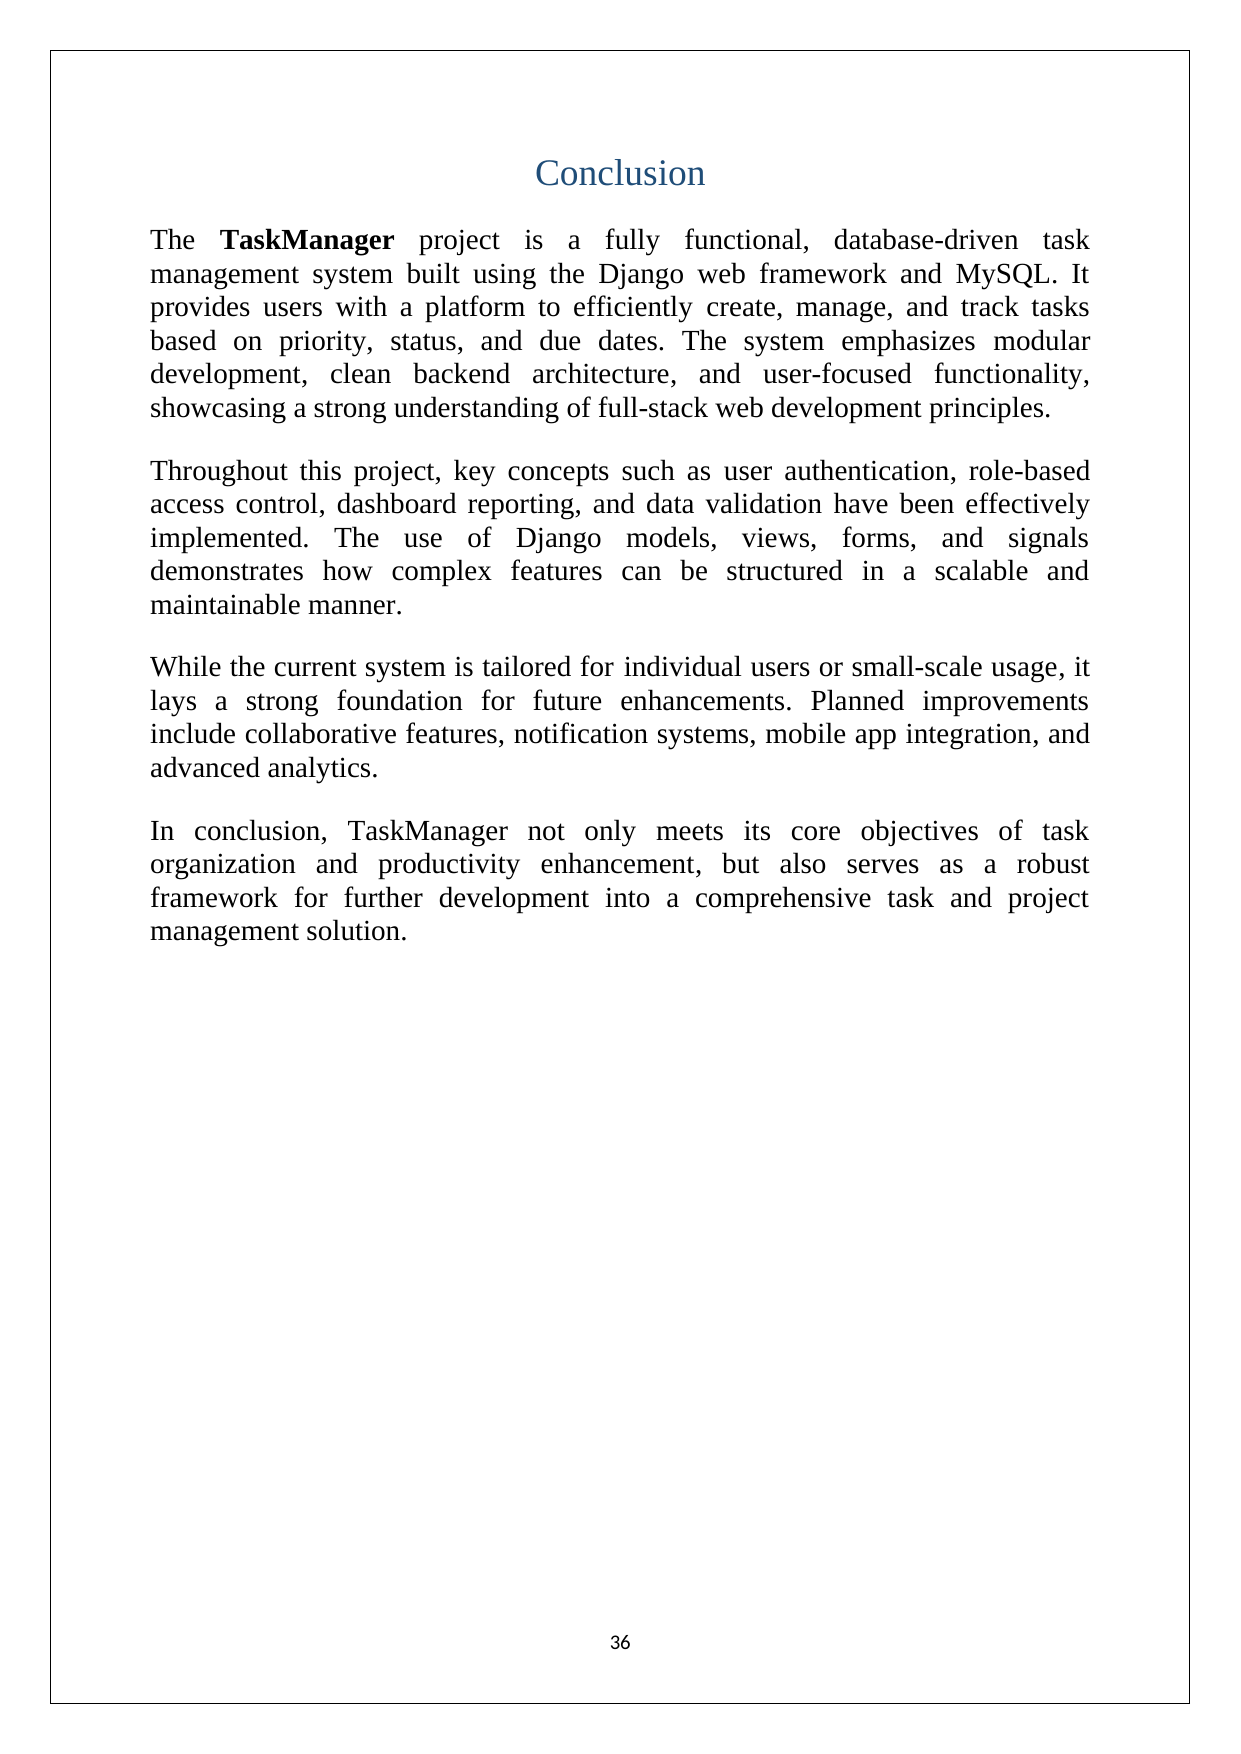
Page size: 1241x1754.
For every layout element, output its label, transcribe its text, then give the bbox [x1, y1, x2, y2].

text In conclusion, TaskManager not only meets its core objectives of task organization and productivity enhancement, but also serves as a robust framework for further development into a comprehensive task and project management solution. [150, 813, 1090, 947]
text The TaskManager project is a fully functional, database-driven task management system built using the Django web framework and MySQL. It provides users with a platform to efficiently create, manage, and track tasks based on priority, status, and due dates. The system emphasizes modular development, clean backend architecture, and user-focused functionality, showcasing a strong understanding of full-stack web development principles. [150, 222, 1090, 423]
text Throughout this project, key concepts such as user authentication, role-based access control, dashboard reporting, and data validation have been effectively implemented. The use of Django models, views, forms, and signals demonstrates how complex features can be structured in a scalable and maintainable manner. [150, 453, 1090, 620]
text While the current system is tailored for individual users or small-scale usage, it lays a strong foundation for future enhancements. Planned improvements include collaborative features, notification systems, mobile app integration, and advanced analytics. [150, 649, 1090, 784]
subtitle Conclusion [150, 150, 1090, 193]
